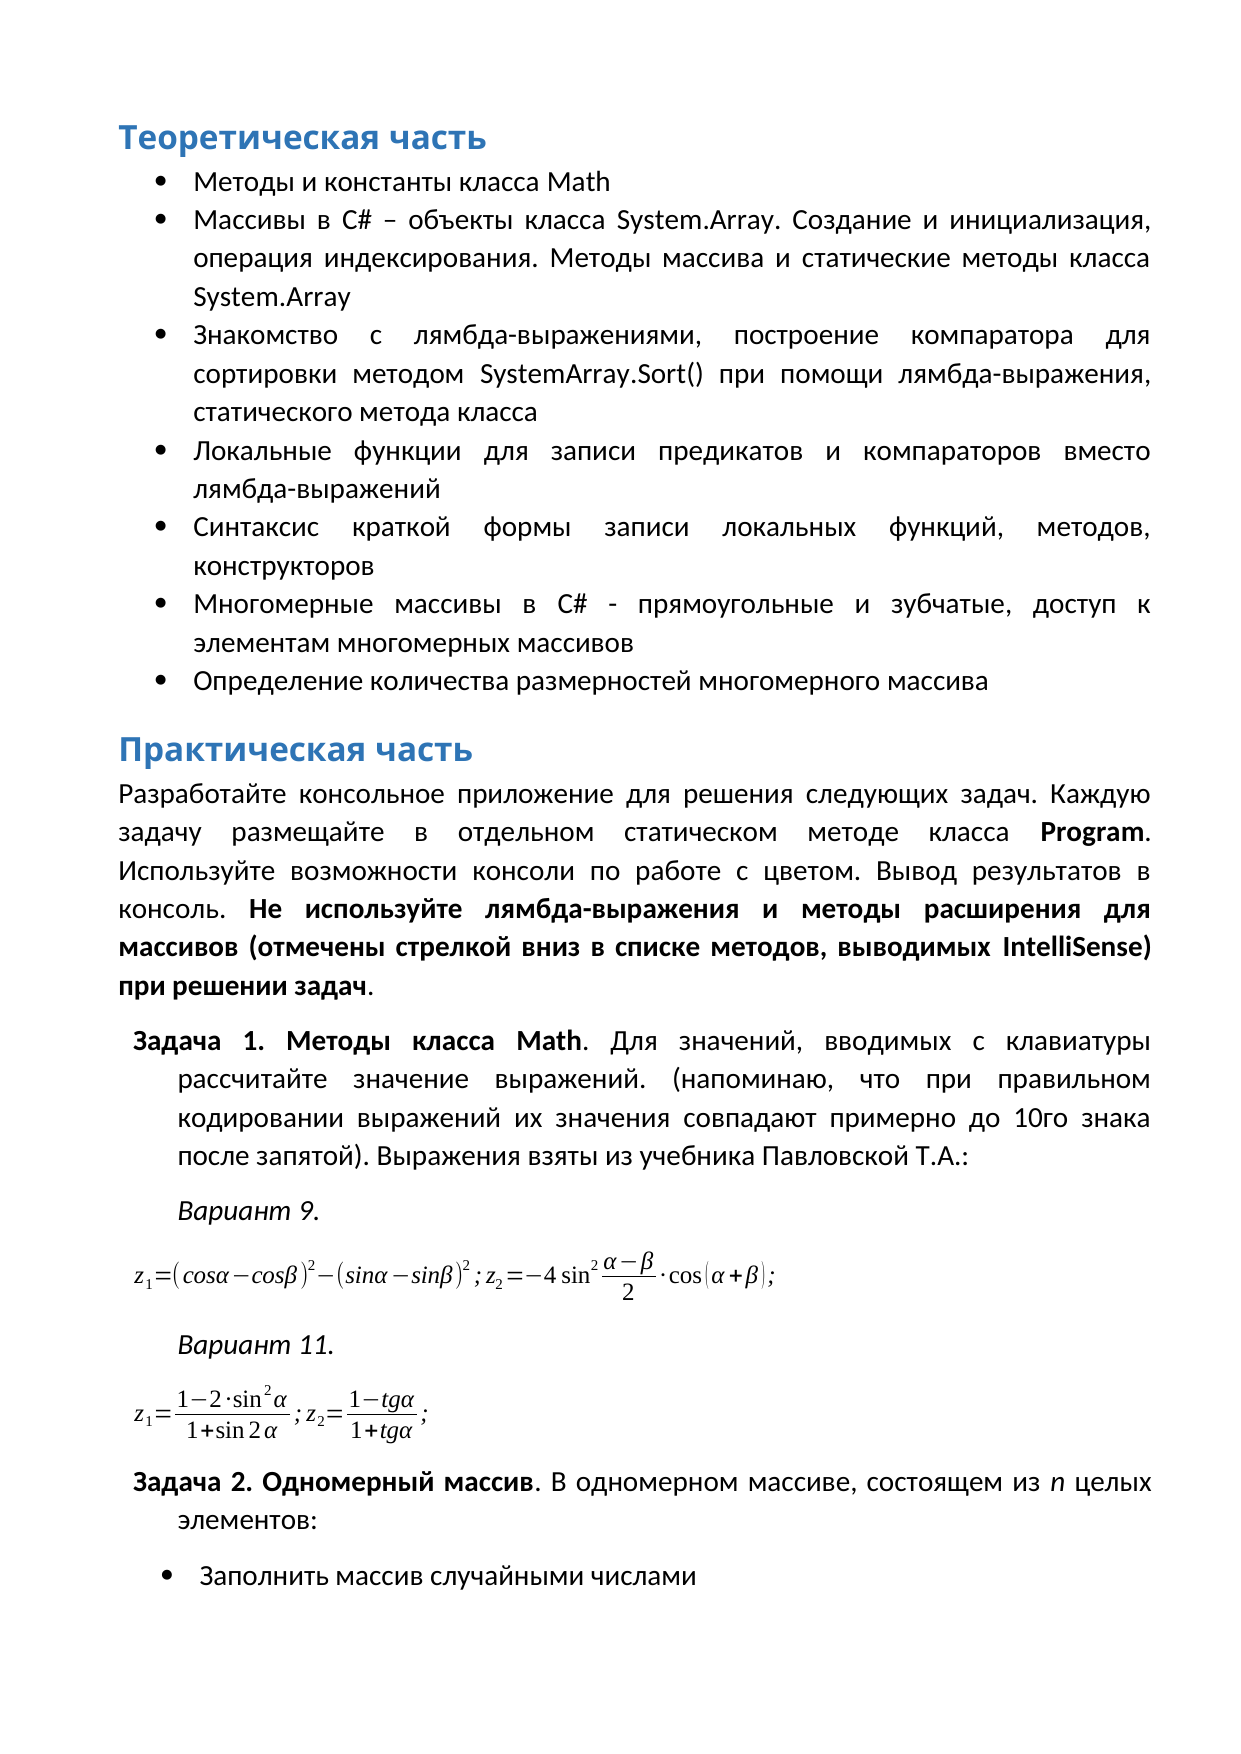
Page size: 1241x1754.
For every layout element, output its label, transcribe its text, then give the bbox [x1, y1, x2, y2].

text Задача 2. Одномерный массив. В одномерном массиве, состоящем из n целых элементов: [133, 1463, 1152, 1537]
text Вариант 9. [177, 1192, 1152, 1228]
text Задача 1. Методы класса Math. Для значений, вводимых с клавиатуры рассчитайте значение выражений. (напоминаю, что при правильном кодировании выражений их значения совпадают примерно до 10го знака после запятой). Выражения взяты из учебника Павловской Т.А.: [133, 1022, 1152, 1173]
subtitle Теоретическая часть [118, 114, 1152, 159]
subtitle Практическая часть [118, 726, 1152, 771]
text Разработайте консольное приложение для решения следующих задач. Каждую задачу размещайте в отдельном статическом методе класса Program. Используйте возможности консоли по работе с цветом. Вывод результатов в консоль. Не используйте лямбда-выражения и методы расширения для массивов (отмечены стрелкой вниз в списке методов, выводимых IntelliSense) при решении задач. [118, 775, 1152, 1002]
list Заполнить массив случайными числами [162, 1557, 1152, 1592]
list Методы и константы класса Math [156, 163, 1152, 198]
list Массивы в C# – объекты класса System.Array. Создание и инициализация, операция индексирования. Методы массива и статические методы класса System.Array [156, 201, 1152, 313]
list Локальные функции для записи предикатов и компараторов вместо лямбда-выражений [156, 432, 1152, 506]
list Определение количества размерностей многомерного массива [156, 662, 1152, 698]
list Многомерные массивы в C# - прямоугольные и зубчатые, доступ к элементам многомерных массивов [156, 585, 1152, 659]
list Знакомство с лямбда-выражениями, построение компаратора для сортировки методом SystemArray.Sort() при помощи лямбда-выражения, статического метода класса [156, 316, 1152, 429]
text Вариант 11. [177, 1326, 1152, 1362]
list Синтаксис краткой формы записи локальных функций, методов, конструкторов [156, 508, 1152, 583]
